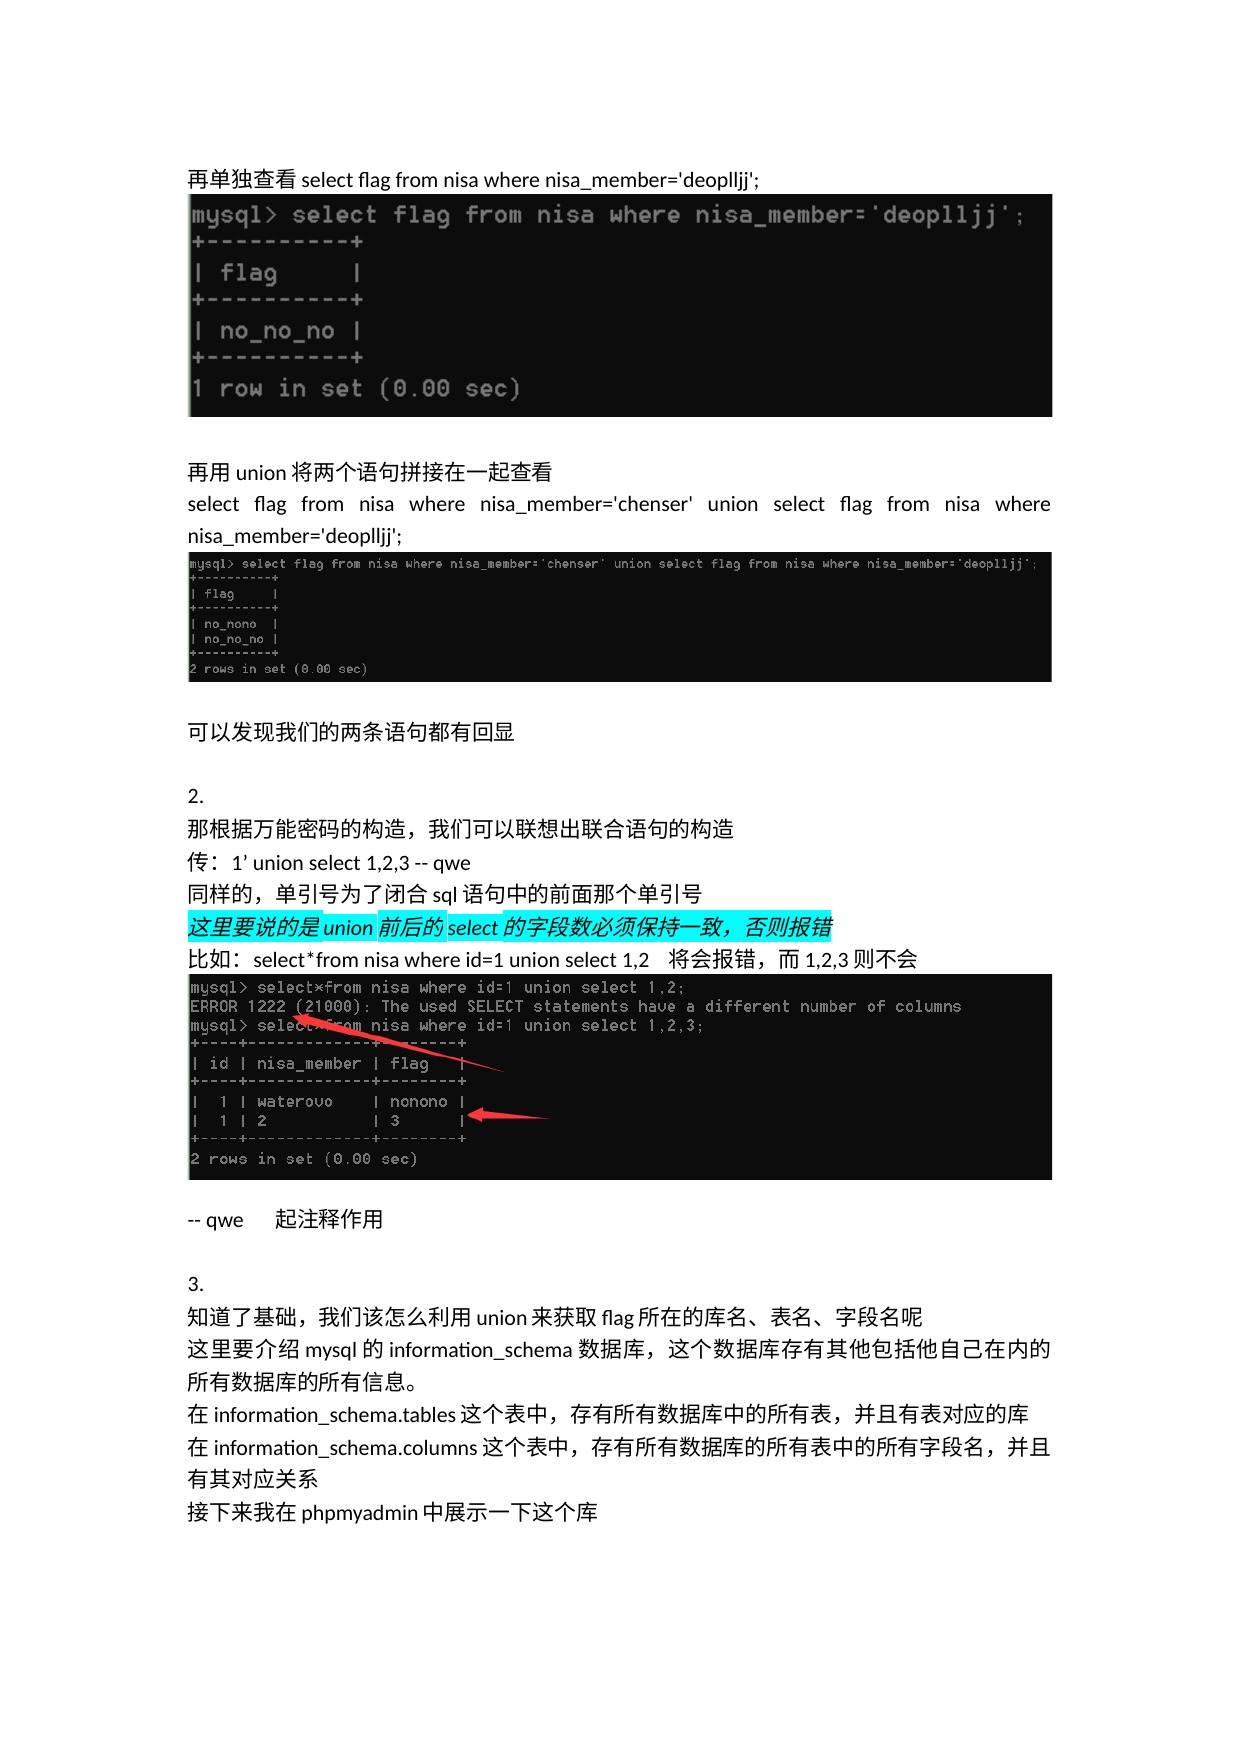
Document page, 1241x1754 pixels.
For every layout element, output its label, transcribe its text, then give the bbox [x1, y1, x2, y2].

list 再用union将两个语句拼接在一起查看 [187, 454, 1053, 487]
list 可以发现我们的两条语句都有回显 [187, 714, 1053, 747]
list 这里要介绍mysql的information_schema数据库，这个数据库存有其他包括他自己在内的所有数据库的所有信息。 [187, 1332, 1053, 1397]
list 2. [187, 779, 1053, 812]
list 3. [187, 1267, 1053, 1299]
list 比如：select*from nisa where id=1 union select 1,2 将会报错，而1,2,3则不会 [187, 942, 1053, 974]
list 再单独查看select flag from nisa where nisa_member='deoplljj'; [187, 162, 1053, 194]
picture [187, 194, 1053, 417]
list 知道了基础，我们该怎么利用union来获取flag所在的库名、表名、字段名呢 [187, 1299, 1053, 1332]
list 接下来我在phpmyadmin中展示一下这个库 [187, 1494, 1053, 1527]
list select flag from nisa where nisa_member='chenser' union select flag from nisa where nisa_member='deoplljj'; [187, 487, 1053, 552]
list 同样的，单引号为了闭合sql语句中的前面那个单引号 [187, 877, 1053, 909]
picture [187, 974, 1053, 1180]
list 那根据万能密码的构造，我们可以联想出联合语句的构造 [187, 812, 1053, 844]
list 传：1’ union select 1,2,3 -- qwe [187, 844, 1053, 877]
list 这里要说的是union前后的select的字段数必须保持一致，否则报错 [187, 909, 1053, 942]
list 在information_schema.columns这个表中，存有所有数据库的所有表中的所有字段名，并且有其对应关系 [187, 1429, 1053, 1494]
picture [187, 552, 1052, 682]
list -- qwe 起注释作用 [187, 1202, 1053, 1234]
list 在information_schema.tables这个表中，存有所有数据库中的所有表，并且有表对应的库 [187, 1397, 1053, 1429]
